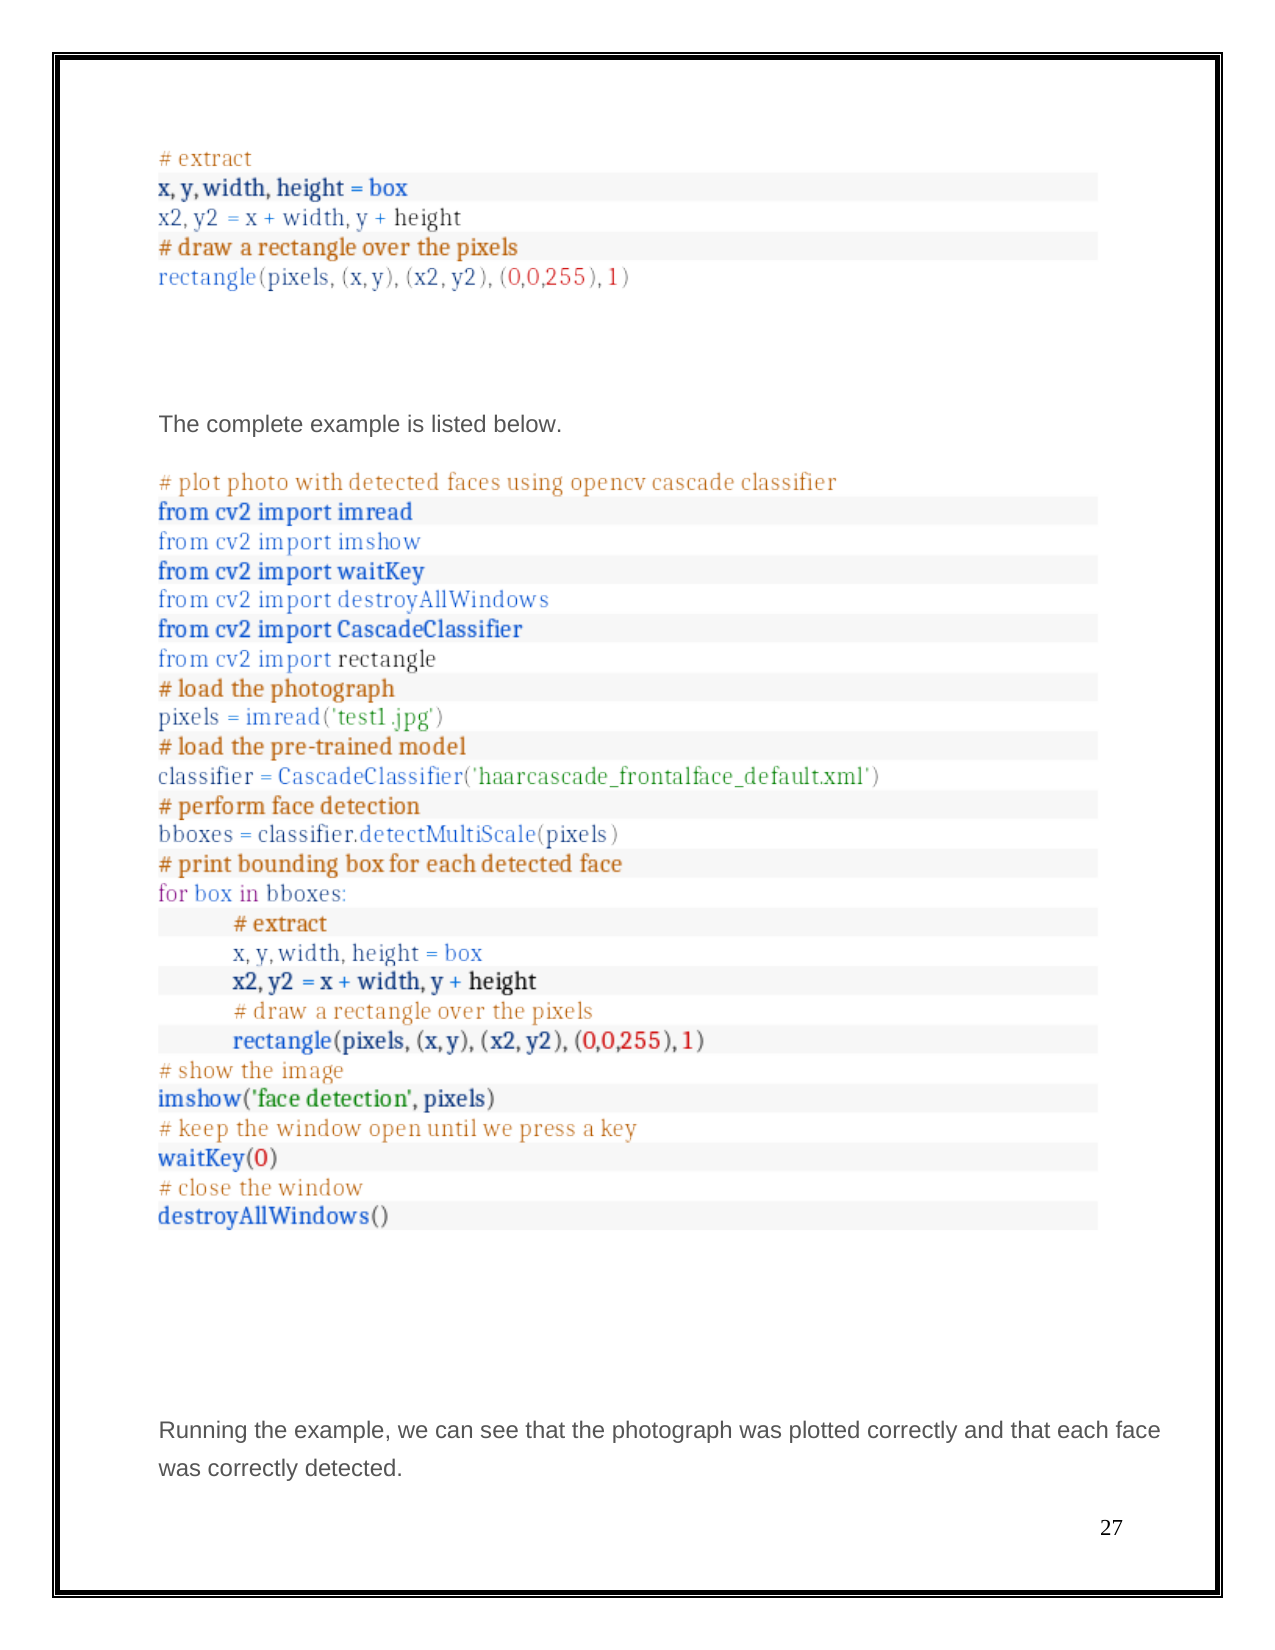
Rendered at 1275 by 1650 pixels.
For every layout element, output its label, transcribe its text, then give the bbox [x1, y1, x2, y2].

text Running the example, we can see that the photograph was plotted correctly and that each face was correctly detected. [158, 1406, 1171, 1481]
text The complete example is listed below. [158, 400, 1171, 437]
